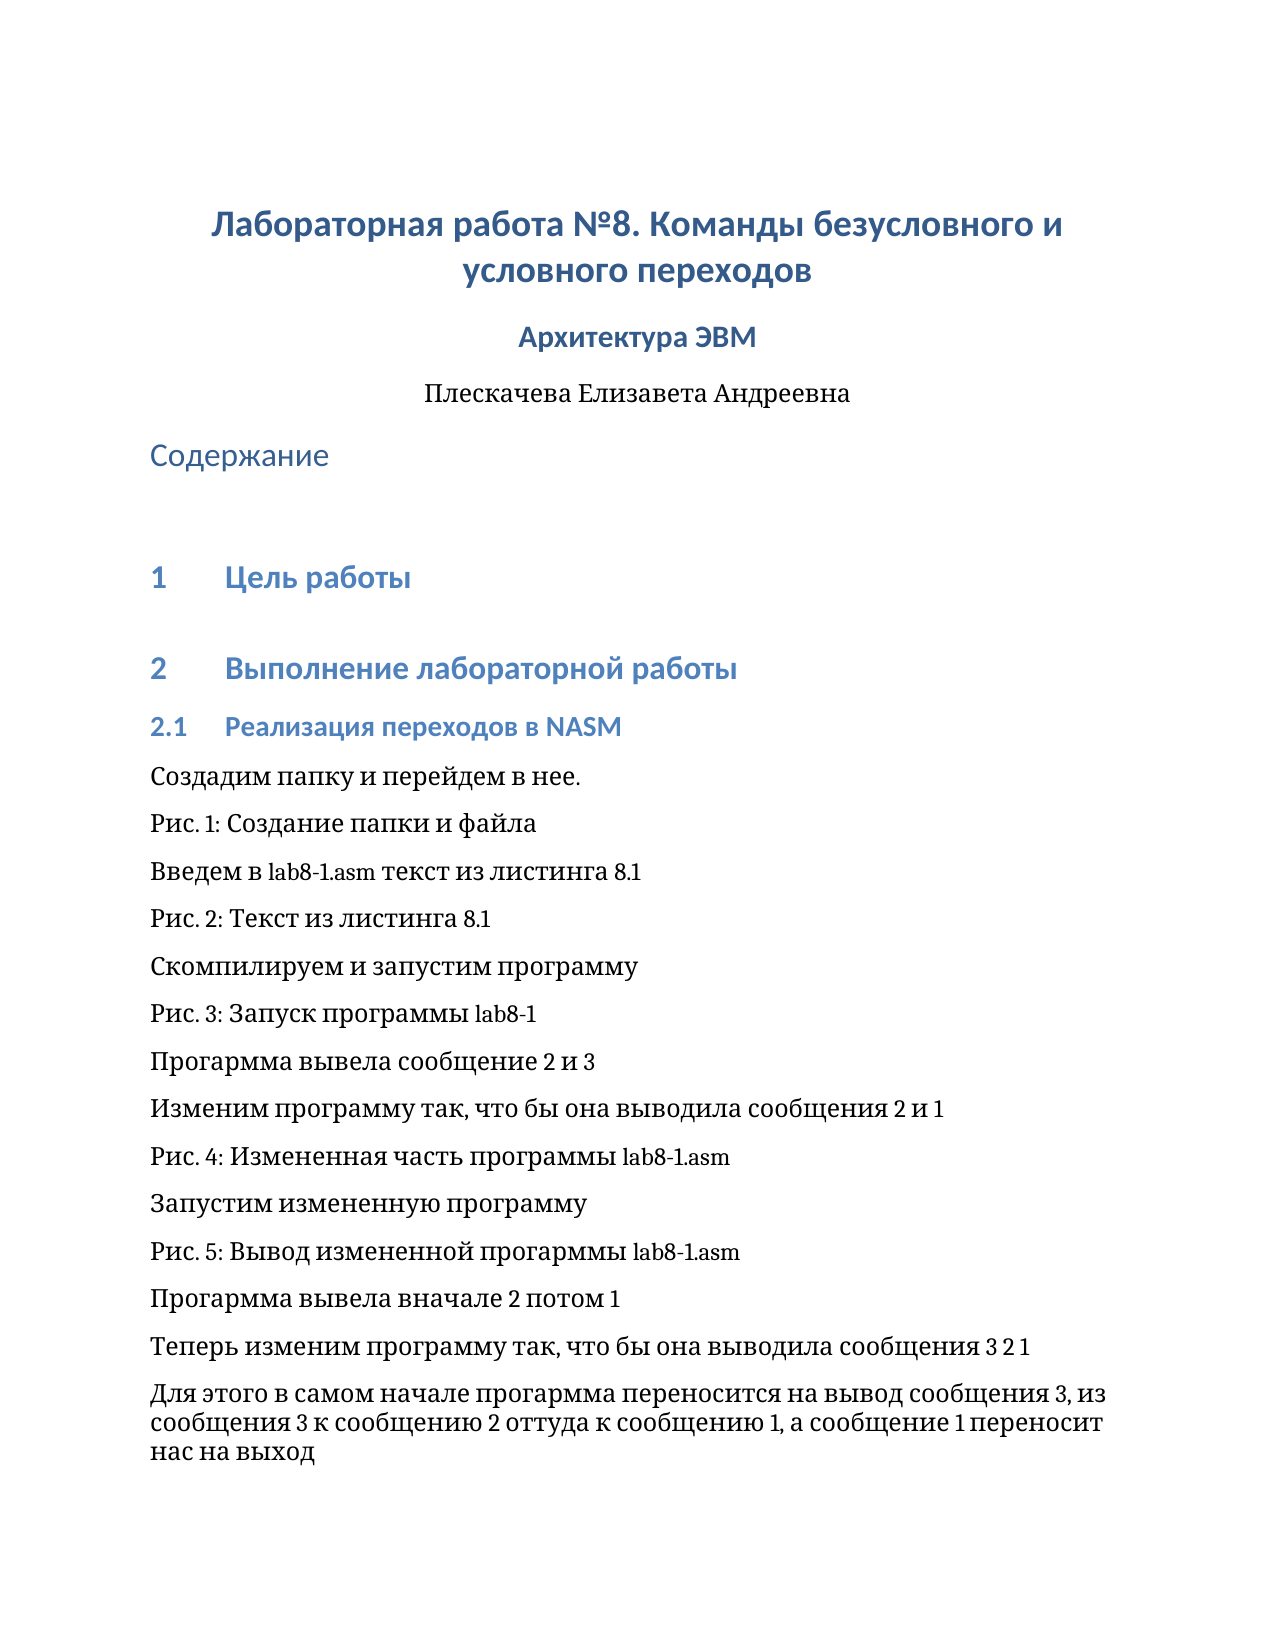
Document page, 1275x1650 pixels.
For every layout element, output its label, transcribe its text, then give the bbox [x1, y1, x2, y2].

text Скомпилируем и запустим программу [150, 953, 1125, 982]
text Изменим программу так, что бы она выводила сообщения 2 и 1 [150, 1095, 1125, 1124]
text Введем в lab8-1.asm текст из листинга 8.1 [150, 858, 1125, 887]
text Рис. 2: Текст из листинга 8.1 [150, 905, 1125, 934]
text Прогармма вывела вначале 2 потом 1 [150, 1285, 1125, 1314]
text Плескачева Елизавета Андреевна [150, 380, 1125, 408]
text Создадим папку и перейдем в нее. [150, 763, 1125, 792]
text Прогармма вывела сообщение 2 и 3 [150, 1048, 1125, 1077]
text Для этого в самом начале прогармма переносится на вывод сообщения 3, из сообщения 3 к сообщению 2 оттуда к сообщению 1, а сообщение 1 переносит нас на выход [150, 1380, 1125, 1467]
title Лабораторная работа №8. Команды безусловного и условного переходов [150, 200, 1125, 292]
text Рис. 3: Запуск программы lab8-1 [150, 1000, 1125, 1029]
subtitle 2.1 Реализация переходов в NASM [150, 708, 1125, 744]
text Рис. 5: Вывод измененной прогарммы lab8-1.asm [150, 1238, 1125, 1267]
text Рис. 1: Создание папки и файла [150, 810, 1125, 839]
text Рис. 4: Измененная часть программы lab8-1.asm [150, 1143, 1125, 1172]
subtitle 2 Выполнение лабораторной работы [150, 647, 1125, 688]
text Запустим измененную программу [150, 1190, 1125, 1219]
subtitle Архитектура ЭВМ [150, 317, 1125, 355]
subtitle 1 Цель работы [150, 556, 1125, 597]
text Теперь изменим программу так, что бы она выводила сообщения 3 2 1 [150, 1333, 1125, 1362]
